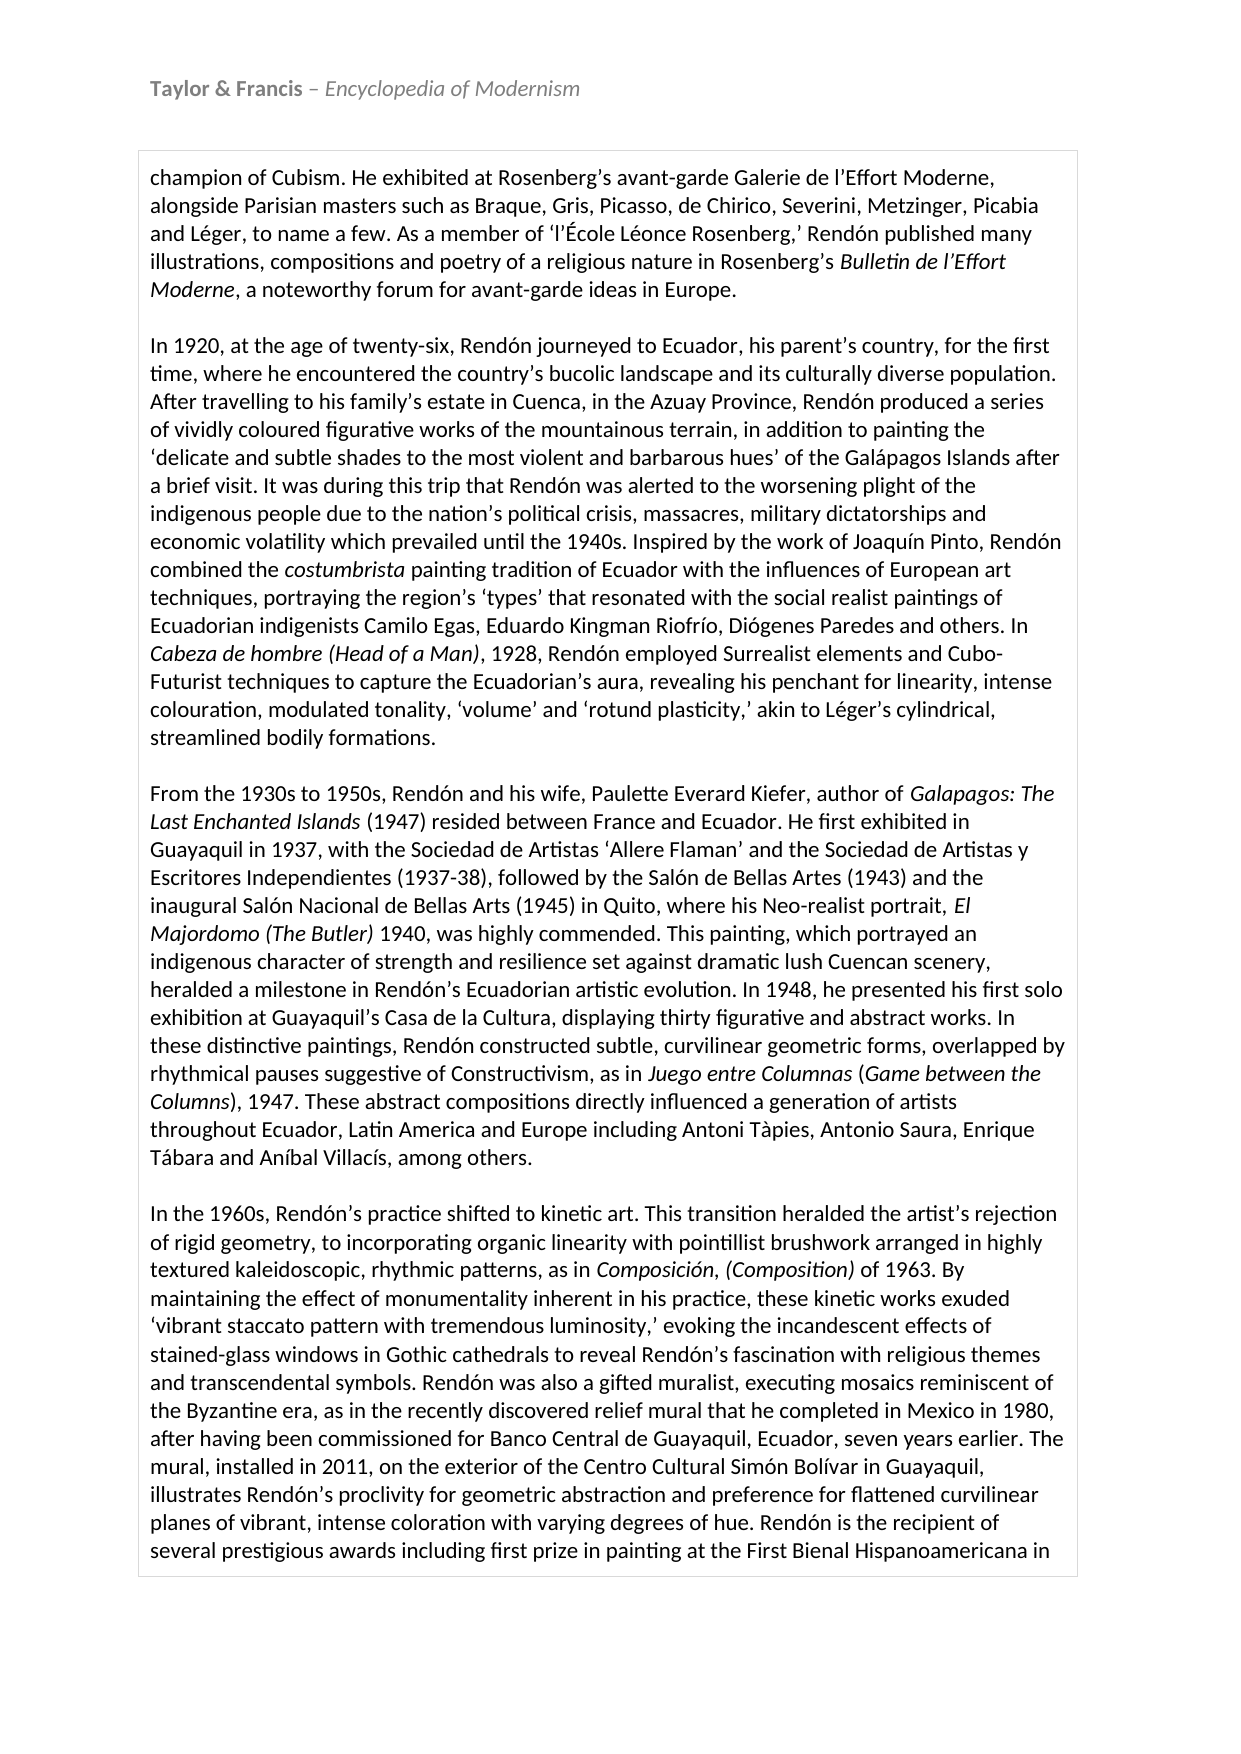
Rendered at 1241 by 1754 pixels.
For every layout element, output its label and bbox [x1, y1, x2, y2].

table_cell [139, 151, 1077, 1576]
